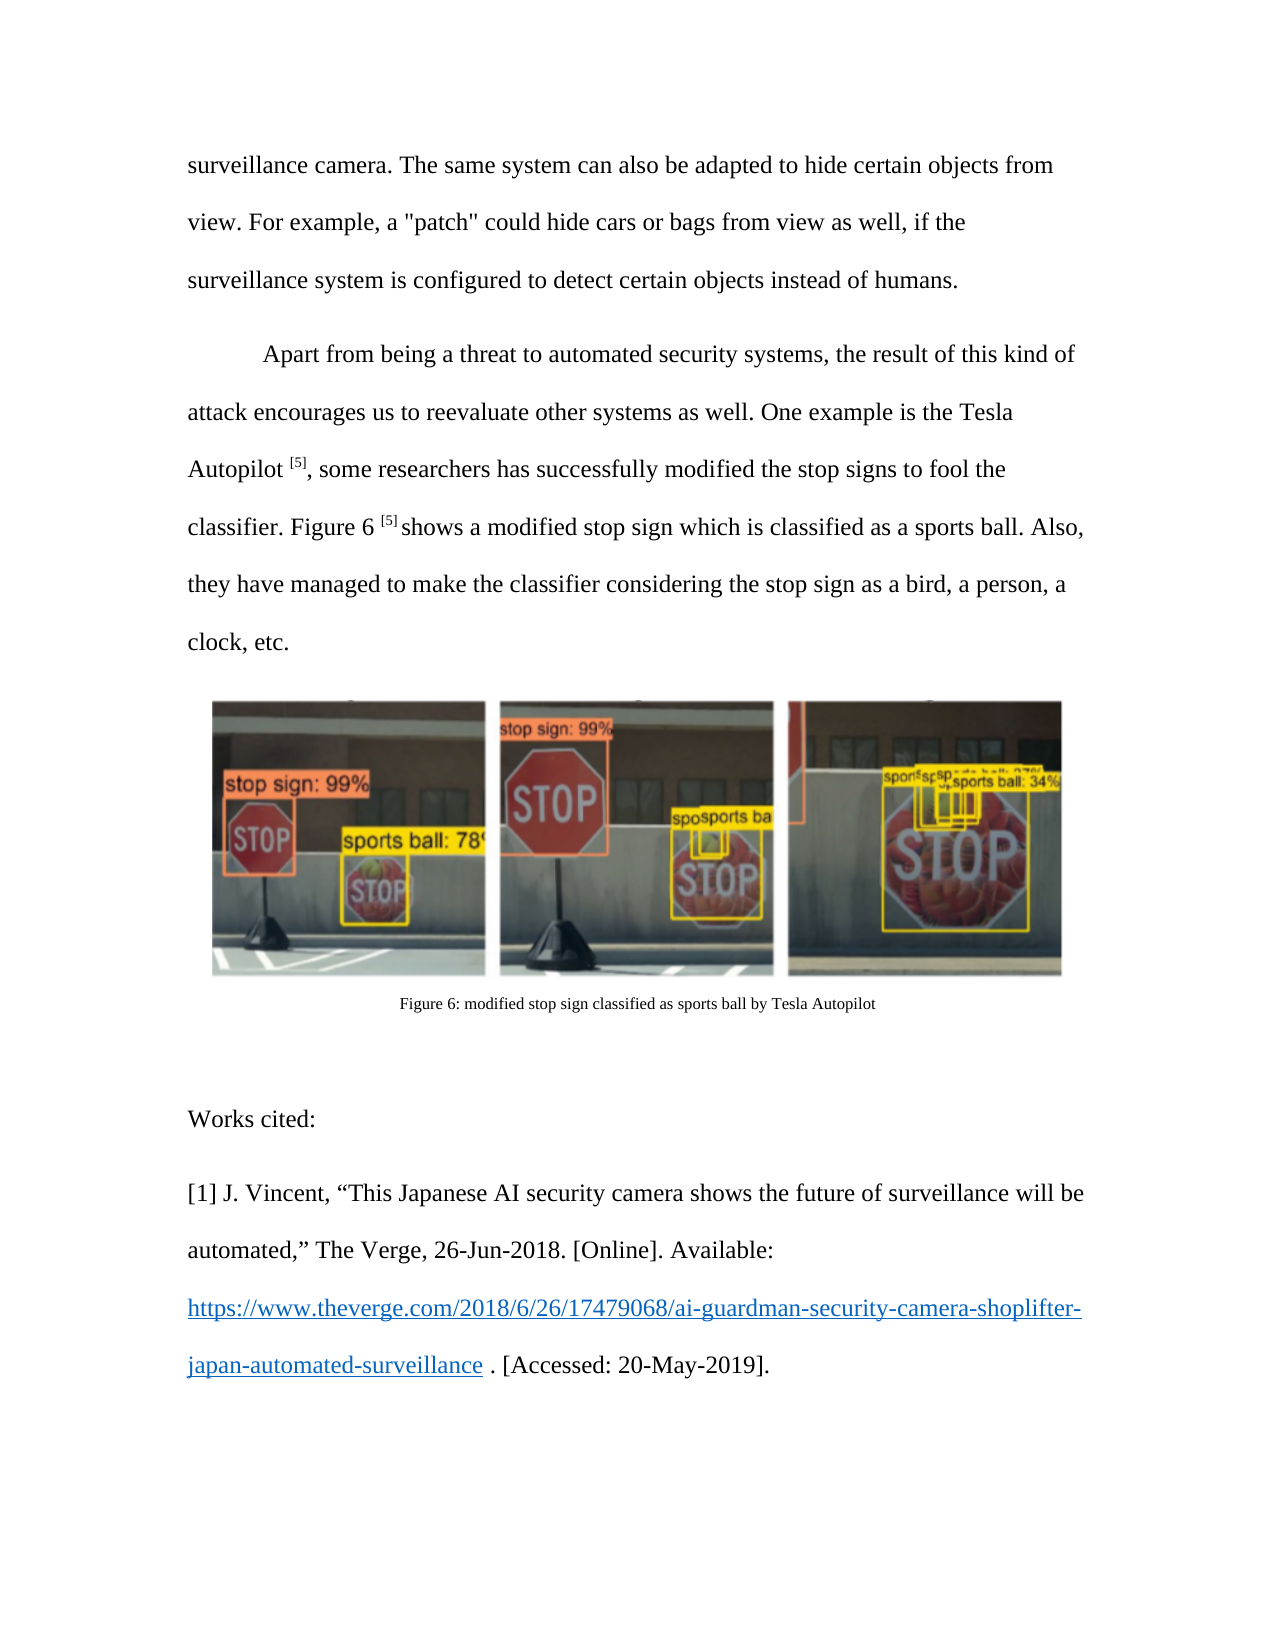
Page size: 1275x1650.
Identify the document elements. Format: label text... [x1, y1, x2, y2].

picture [212, 700, 1064, 978]
text Works cited: [187, 1104, 1087, 1133]
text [187, 150, 1087, 294]
text [1] J. Vincent, “This Japanese AI security camera shows the future of surveillance will be automated,” The Verge, 26-Jun-2018. [Online]. Available: https://www.theverge.com/2018/6/26/17479068/ai-guardman-security-camera-shoplifter-japan-automated-surveillance . [Accessed: 20-May-2019]. [187, 1178, 1087, 1379]
text Apart from being a threat to automated security systems, the result of this kind of attack encourages us to reevaluate other systems as well. One example is the Tesla Autopilot [5], some researchers has successfully modified the stop signs to fool the classifier. Figure 6 [5] shows a modified stop sign which is classified as a sports ball. Also, they have managed to make the classifier considering the stop sign as a bird, a person, a clock, etc. [187, 339, 1087, 655]
text Figure 6: modified stop sign classified as sports ball by Tesla Autopilot [187, 994, 1087, 1013]
